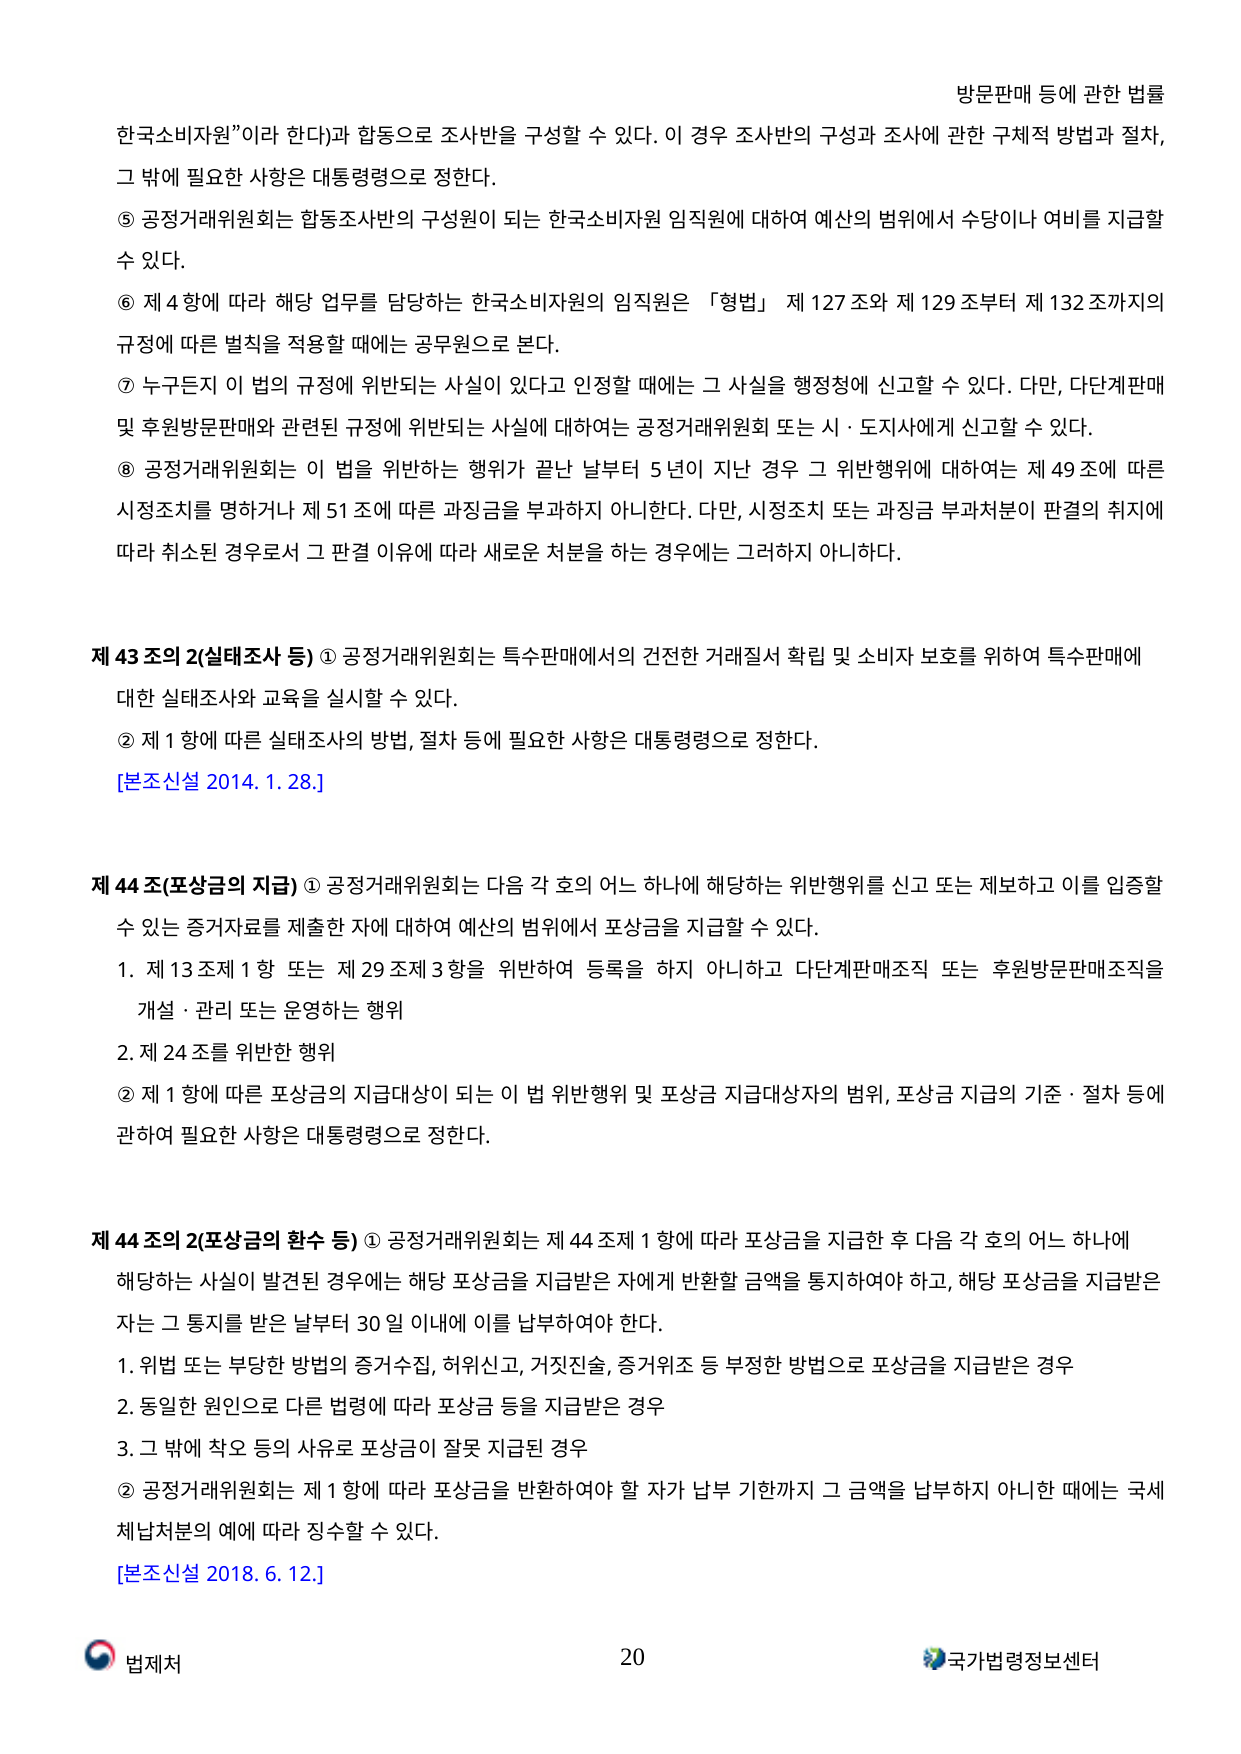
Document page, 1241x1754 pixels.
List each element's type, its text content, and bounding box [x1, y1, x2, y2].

text ⑤ 공정거래위원회는 합동조사반의 구성원이 되는 한국소비자원 임직원에 대하여 예산의 범위에서 수당이나 여비를 지급할 수 있다. [117, 192, 1165, 275]
text 제44조의2(포상금의 환수 등) ① 공정거래위원회는 제44조제1항에 따라 포상금을 지급한 후 다음 각 호의 어느 하나에 해당하는 사실이 발견된 경우에는 해당 포상금을 지급받은 자에게 반환할 금액을 통지하여야 하고, 해당 포상금을 지급받은 자는 그 통지를 받은 날부터 30일 이내에 이를 납부하여야 한다. [92, 1212, 1165, 1337]
picture [75, 1637, 126, 1673]
text 3. 그 밖에 착오 등의 사유로 포상금이 잘못 지급된 경우 [117, 1421, 1165, 1462]
text 2. 동일한 원인으로 다른 법령에 따라 포상금 등을 지급받은 경우 [117, 1379, 1165, 1421]
text 제43조의2(실태조사 등) ① 공정거래위원회는 특수판매에서의 건전한 거래질서 확립 및 소비자 보호를 위하여 특수판매에 대한 실태조사와 교육을 실시할 수 있다. [92, 629, 1165, 712]
text ② 공정거래위원회는 제1항에 따라 포상금을 반환하여야 할 자가 납부 기한까지 그 금액을 납부하지 아니한 때에는 국세 체납처분의 예에 따라 징수할 수 있다. [117, 1462, 1165, 1546]
text ⑥ 제4항에 따라 해당 업무를 담당하는 한국소비자원의 임직원은 「형법」 제127조와 제129조부터 제132조까지의 규정에 따른 벌칙을 적용할 때에는 공무원으로 본다. [117, 275, 1165, 358]
text 2. 제24조를 위반한 행위 [117, 1025, 1165, 1067]
text ② 제1항에 따른 실태조사의 방법, 절차 등에 필요한 사항은 대통령령으로 정한다. [117, 712, 1165, 754]
text 제44조(포상금의 지급) ① 공정거래위원회는 다음 각 호의 어느 하나에 해당하는 위반행위를 신고 또는 제보하고 이를 입증할 수 있는 증거자료를 제출한 자에 대하여 예산의 범위에서 포상금을 지급할 수 있다. [92, 858, 1165, 942]
text [본조신설 2018. 6. 12.] [117, 1546, 1165, 1587]
text 1. 위법 또는 부당한 방법의 증거수집, 허위신고, 거짓진술, 증거위조 등 부정한 방법으로 포상금을 지급받은 경우 [117, 1337, 1165, 1379]
text [본조신설 2014. 1. 28.] [117, 754, 1165, 796]
text 1. 제13조제1항 또는 제29조제3항을 위반하여 등록을 하지 아니하고 다단계판매조직 또는 후원방문판매조직을 개설ㆍ관리 또는 운영하는 행위 [117, 942, 1165, 1025]
text ⑦ 누구든지 이 법의 규정에 위반되는 사실이 있다고 인정할 때에는 그 사실을 행정청에 신고할 수 있다. 다만, 다단계판매 및 후원방문판매와 관련된 규정에 위반되는 사실에 대하여는 공정거래위원회 또는 시ㆍ도지사에게 신고할 수 있다. [117, 358, 1165, 442]
picture [892, 1637, 948, 1670]
text ② 제1항에 따른 포상금의 지급대상이 되는 이 법 위반행위 및 포상금 지급대상자의 범위, 포상금 지급의 기준ㆍ절차 등에 관하여 필요한 사항은 대통령령으로 정한다. [117, 1067, 1165, 1150]
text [117, 108, 1165, 192]
text ⑧ 공정거래위원회는 이 법을 위반하는 행위가 끝난 날부터 5년이 지난 경우 그 위반행위에 대하여는 제49조에 따른 시정조치를 명하거나 제51조에 따른 과징금을 부과하지 아니한다. 다만, 시정조치 또는 과징금 부과처분이 판결의 취지에 따라 취소된 경우로서 그 판결 이유에 따라 새로운 처분을 하는 경우에는 그러하지 아니하다. [117, 442, 1165, 567]
